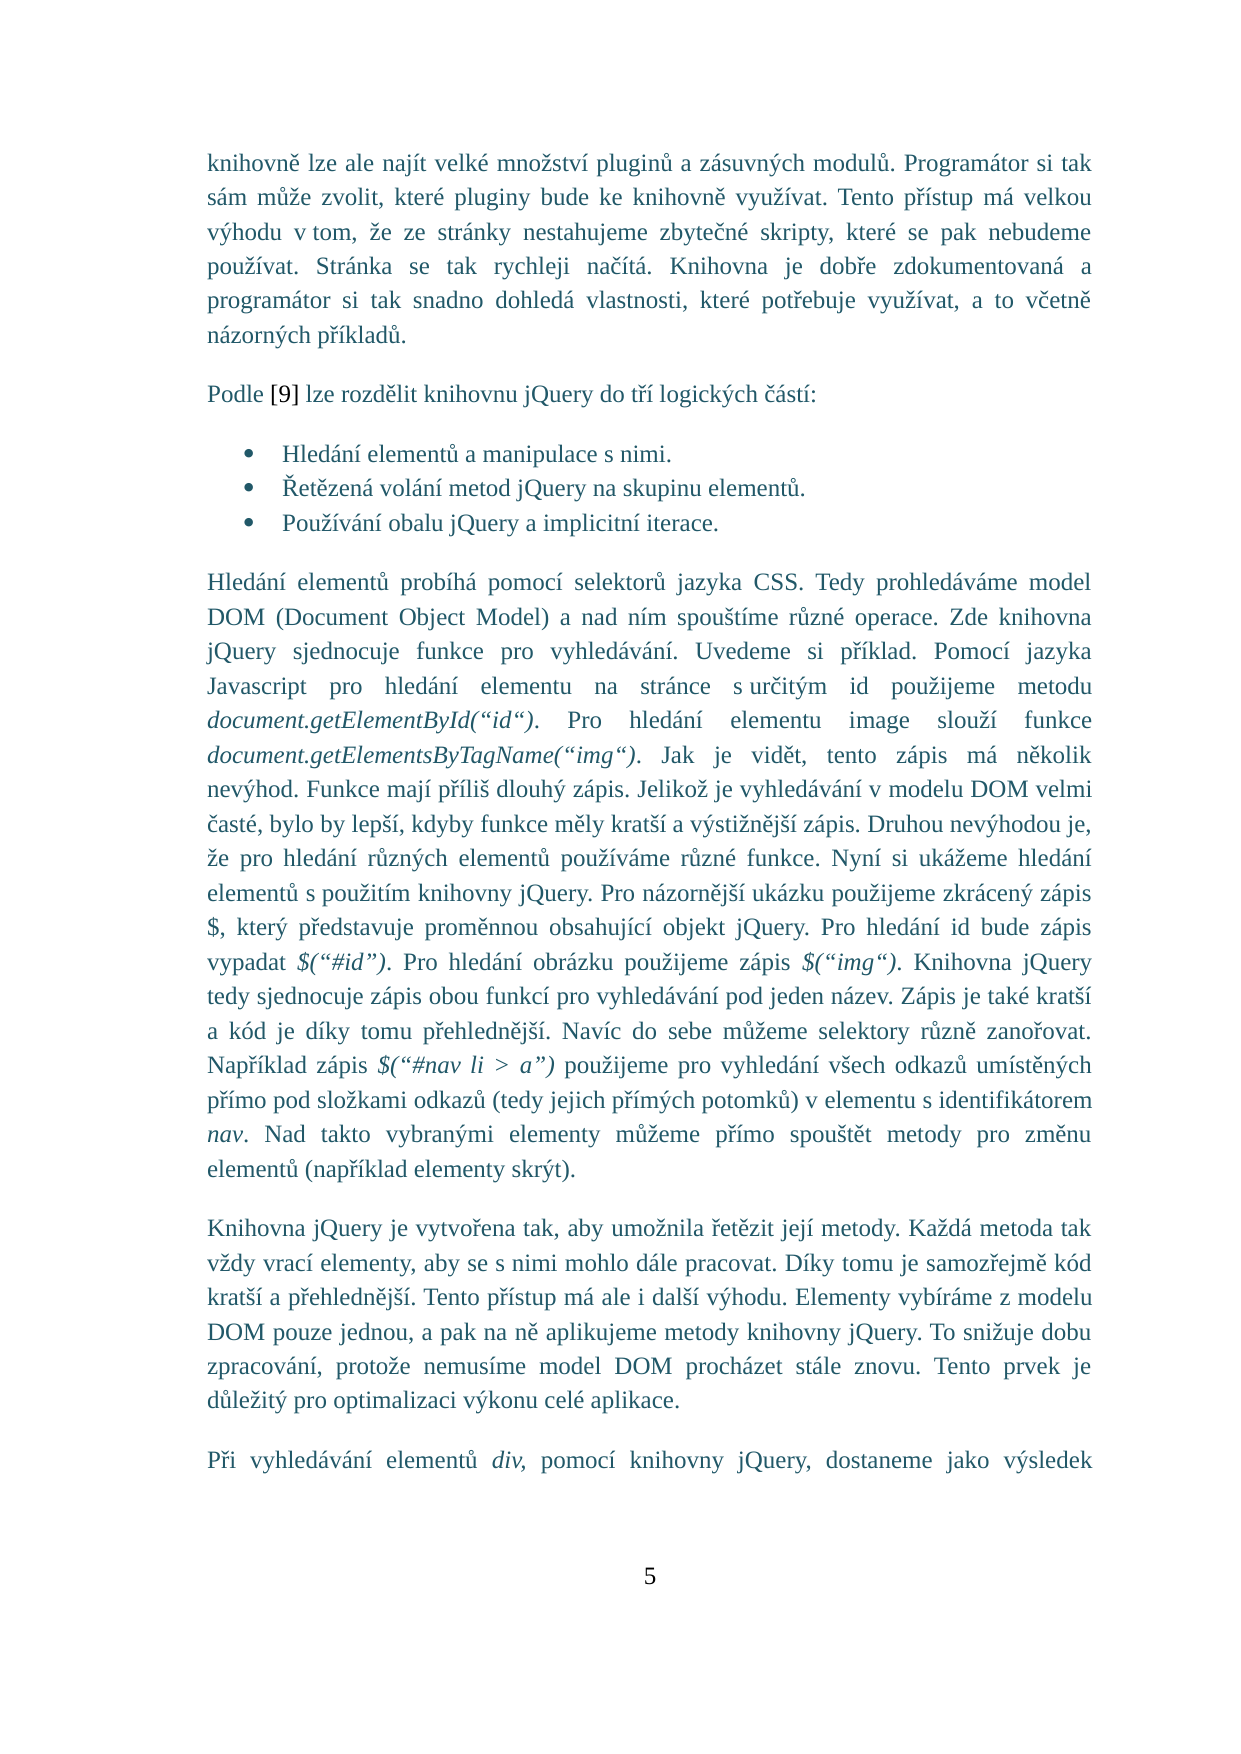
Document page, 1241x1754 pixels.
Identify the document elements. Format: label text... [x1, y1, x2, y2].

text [207, 148, 1092, 349]
text Podle lze rozdělit knihovnu jQuery do tří logických částí: [207, 379, 1092, 408]
text Hledání elementů probíhá pomocí selektorů jazyka CSS. Tedy prohledáváme model DOM (Document Object Model) a nad ním spouštíme různé operace. Zde knihovna jQuery sjednocuje funkce pro vyhledávání. Uvedeme si příklad. Pomocí jazyka Javascript pro hledání elementu na stránce s určitým id použijeme metodu document.getElementById(“id“). Pro hledání elementu image slouží funkce document.getElementsByTagName(“img“). Jak je vidět, tento zápis má několik nevýhod. Funkce mají příliš dlouhý zápis. Jelikož je vyhledávání v modelu DOM velmi časté, bylo by lepší, kdyby funkce měly kratší a výstižnější zápis. Druhou nevýhodou je, že pro hledání různých elementů používáme různé funkce. Nyní si ukážeme hledání elementů s použitím knihovny jQuery. Pro názornější ukázku použijeme zkrácený zápis $, který představuje proměnnou obsahující objekt jQuery. Pro hledání id bude zápis vypadat $(“#id”). Pro hledání obrázku použijeme zápis $(“img“). Knihovna jQuery tedy sjednocuje zápis obou funkcí pro vyhledávání pod jeden název. Zápis je také kratší a kód je díky tomu přehlednější. Navíc do sebe můžeme selektory různě zanořovat. Například zápis $(“#nav li > a”) použijeme pro vyhledání všech odkazů umístěných přímo pod složkami odkazů (tedy jejich přímých potomků) v elementu s identifikátorem nav. Nad takto vybranými elementy můžeme přímo spouštět metody pro změnu elementů (například elementy skrýt). [207, 567, 1092, 1182]
text Knihovna jQuery je vytvořena tak, aby umožnila řetězit její metody. Každá metoda tak vždy vrací elementy, aby se s nimi mohlo dále pracovat. Díky tomu je samozřejmě kód kratší a přehlednější. Tento přístup má ale i další výhodu. Elementy vybíráme z modelu DOM pouze jednou, a pak na ně aplikujeme metody knihovny jQuery. To snižuje dobu zpracování, protože nemusíme model DOM procházet stále znovu. Tento prvek je důležitý pro optimalizaci výkonu celé aplikace. [207, 1213, 1092, 1414]
list Používání obalu jQuery a implicitní iterace. [244, 508, 1092, 537]
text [207, 1445, 1092, 1474]
list Hledání elementů a manipulace s nimi. [244, 439, 1092, 468]
list Řetězená volání metod jQuery na skupinu elementů. [244, 473, 1092, 502]
